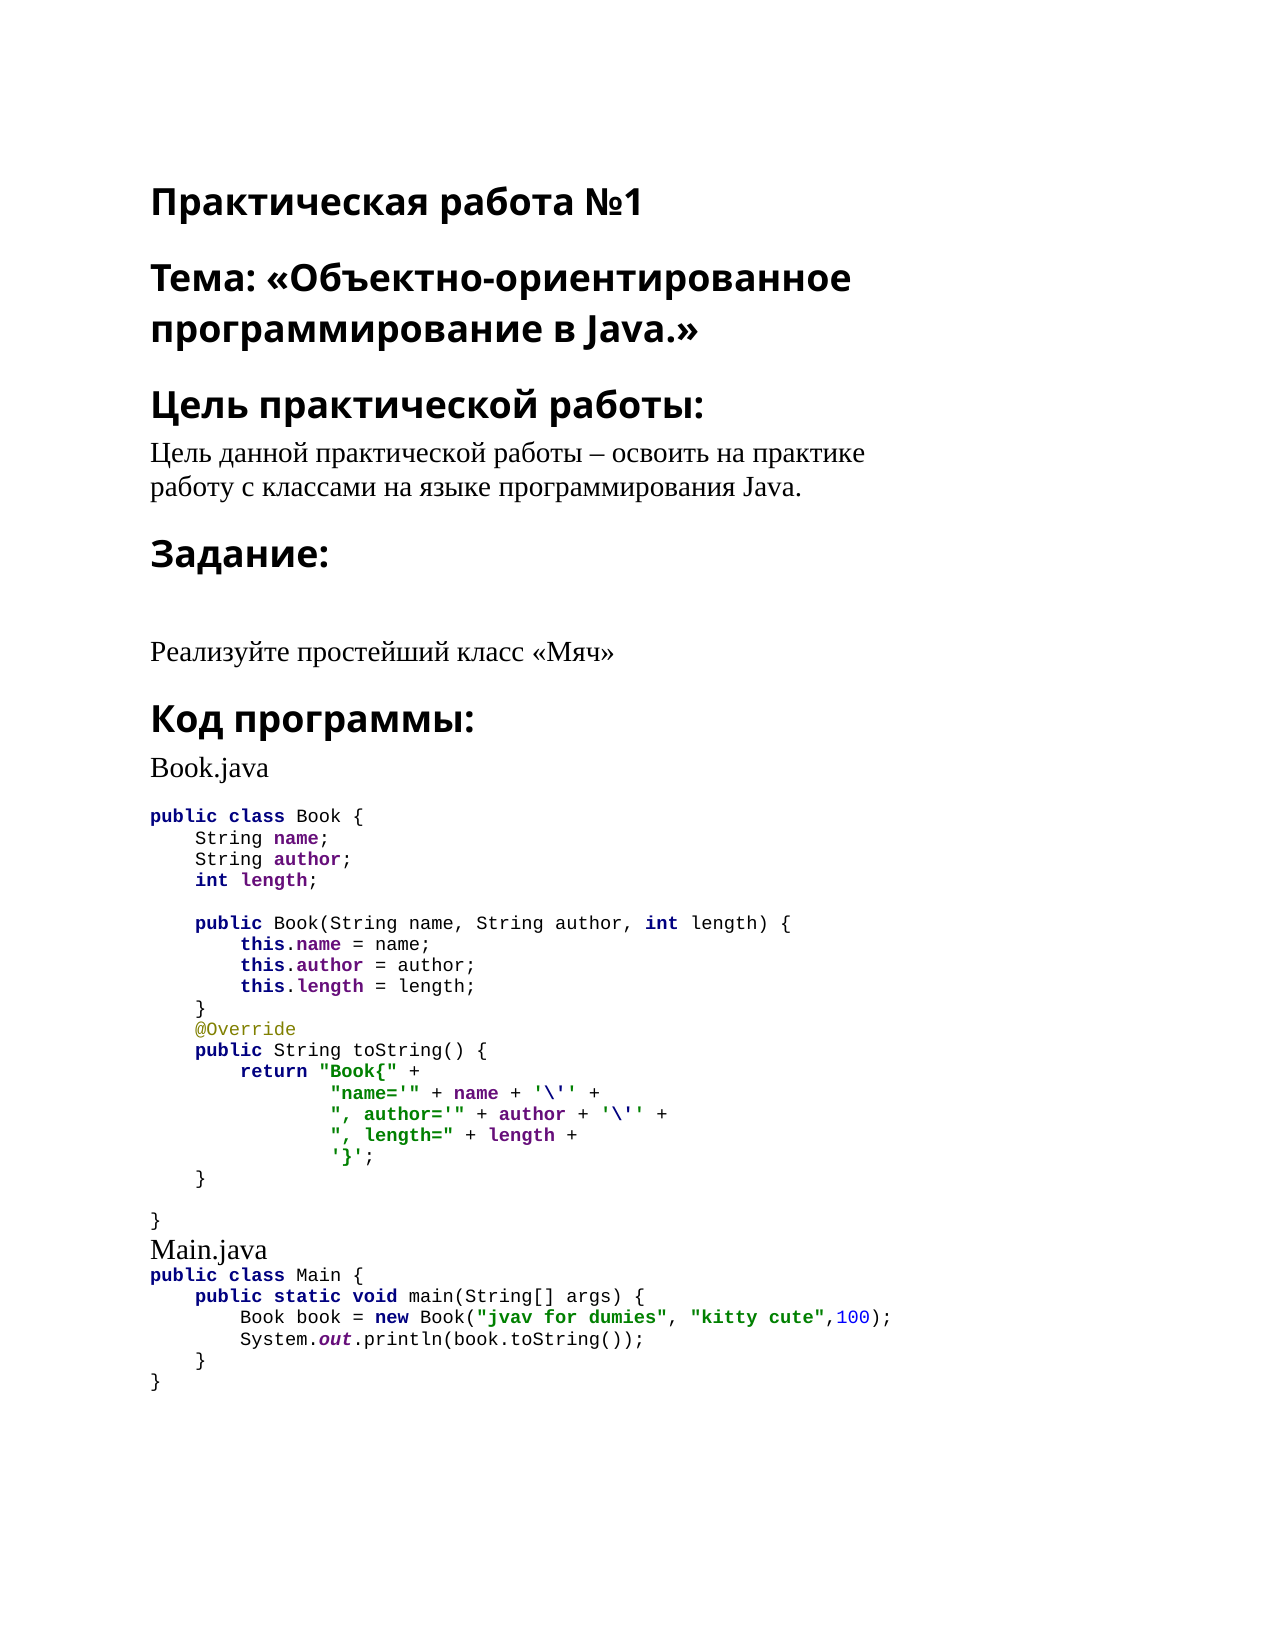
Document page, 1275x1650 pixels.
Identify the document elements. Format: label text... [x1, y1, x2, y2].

text работу с классами на языке программирования Java. [150, 469, 1125, 502]
subtitle Реализуйте простейший класс «Мяч» [150, 634, 1125, 667]
text public class Main { public static void main(String[] args) { Book book = new Book("jvav for dumies", "kitty cute",100); System.out.println(book.toString()); } } [150, 1266, 1125, 1393]
subtitle Практическая работа №1 [150, 175, 1125, 226]
subtitle Тема: «Объектно-ориентированное программирование в Java.» [150, 251, 1125, 353]
subtitle Цель практической работы: [150, 378, 1125, 429]
text Цель данной практической работы – освоить на практике [150, 435, 1125, 469]
subtitle Код программы: [150, 692, 1125, 743]
text Book.java [150, 750, 1125, 783]
subtitle Задание: [150, 527, 1125, 578]
text public class Book { String name; String author; int length; public Book(String name, String author, int length) { this.name = name; this.author = author; this.length = length; } @Override public String toString() { return "Book{" + "name='" + name + '\'' + ", author='" + author + '\'' + ", length=" + length + '}'; } } [150, 807, 1125, 1232]
text Main.java [150, 1232, 1125, 1266]
